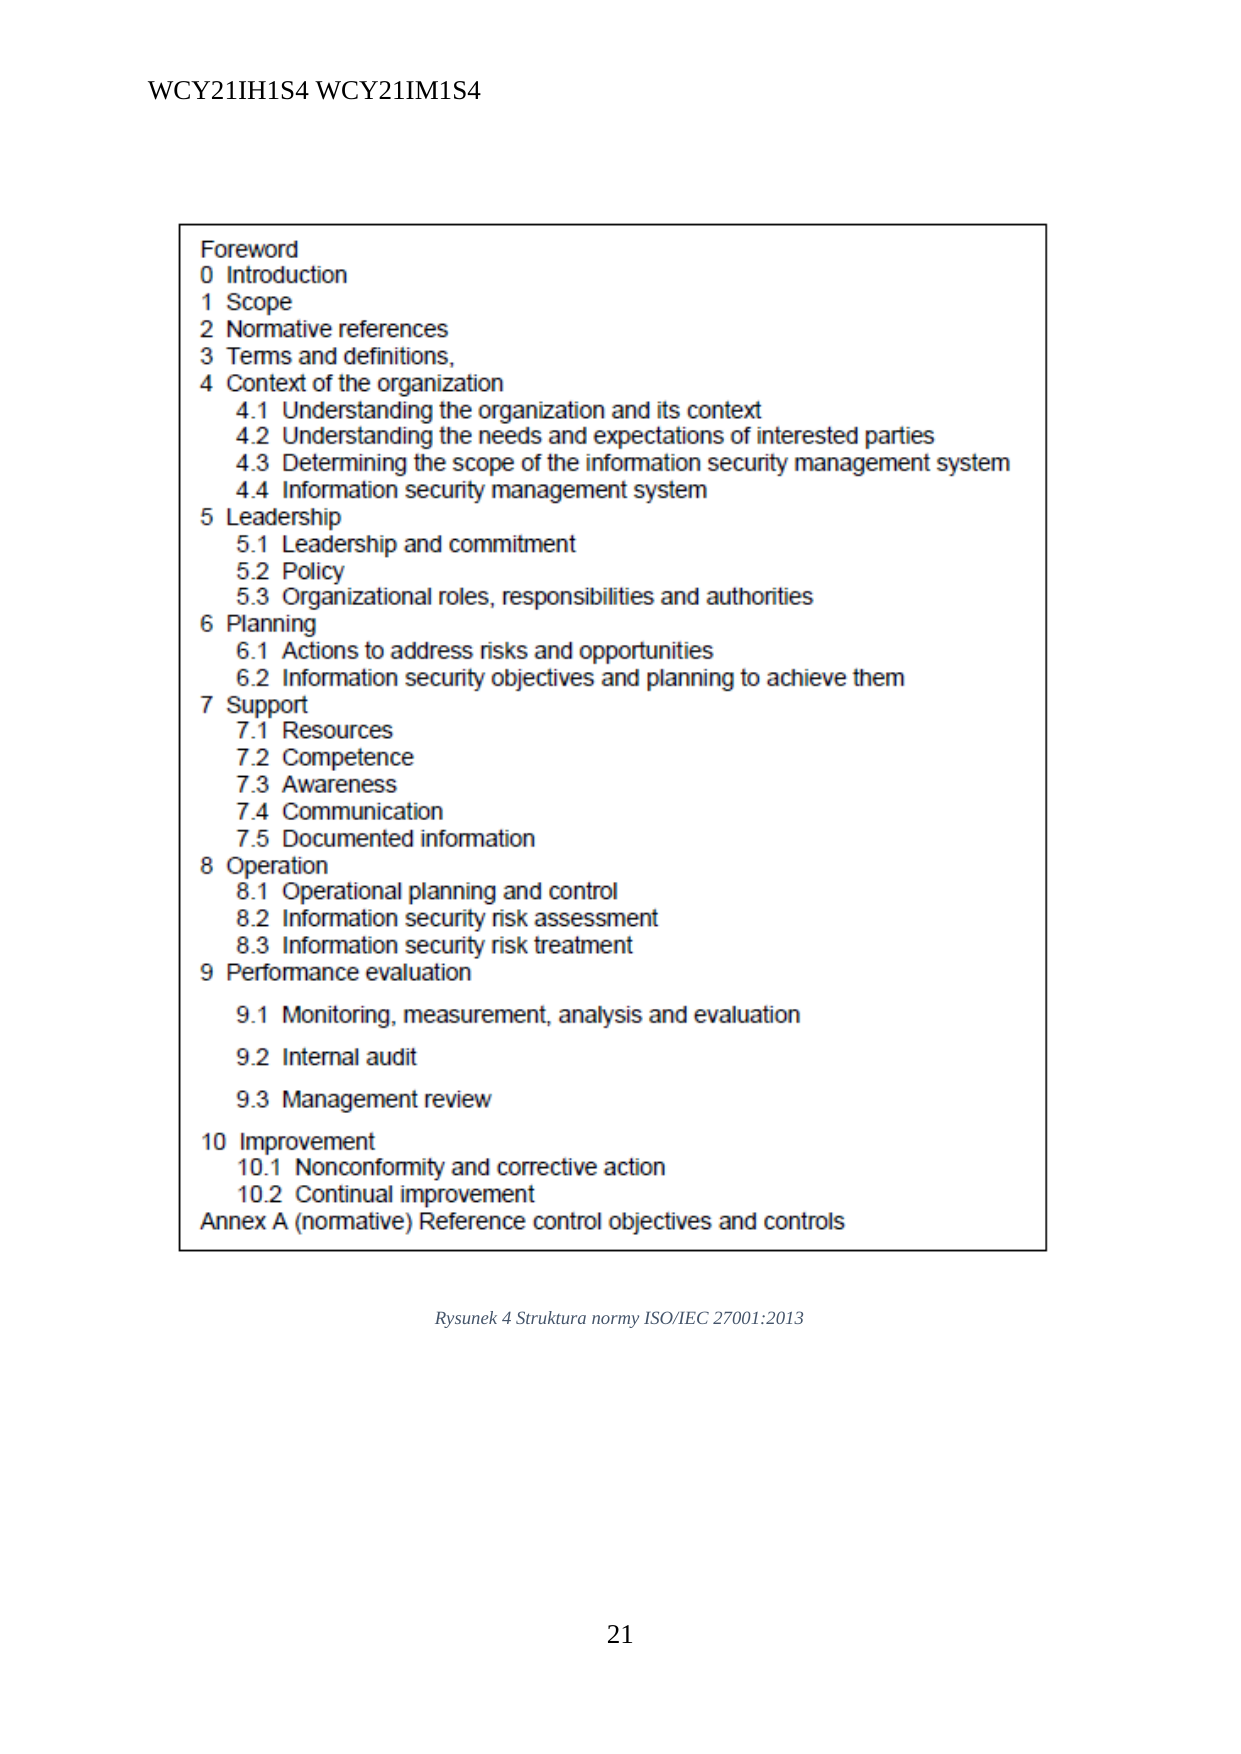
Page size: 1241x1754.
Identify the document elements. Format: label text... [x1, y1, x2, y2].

picture [152, 197, 1088, 1289]
